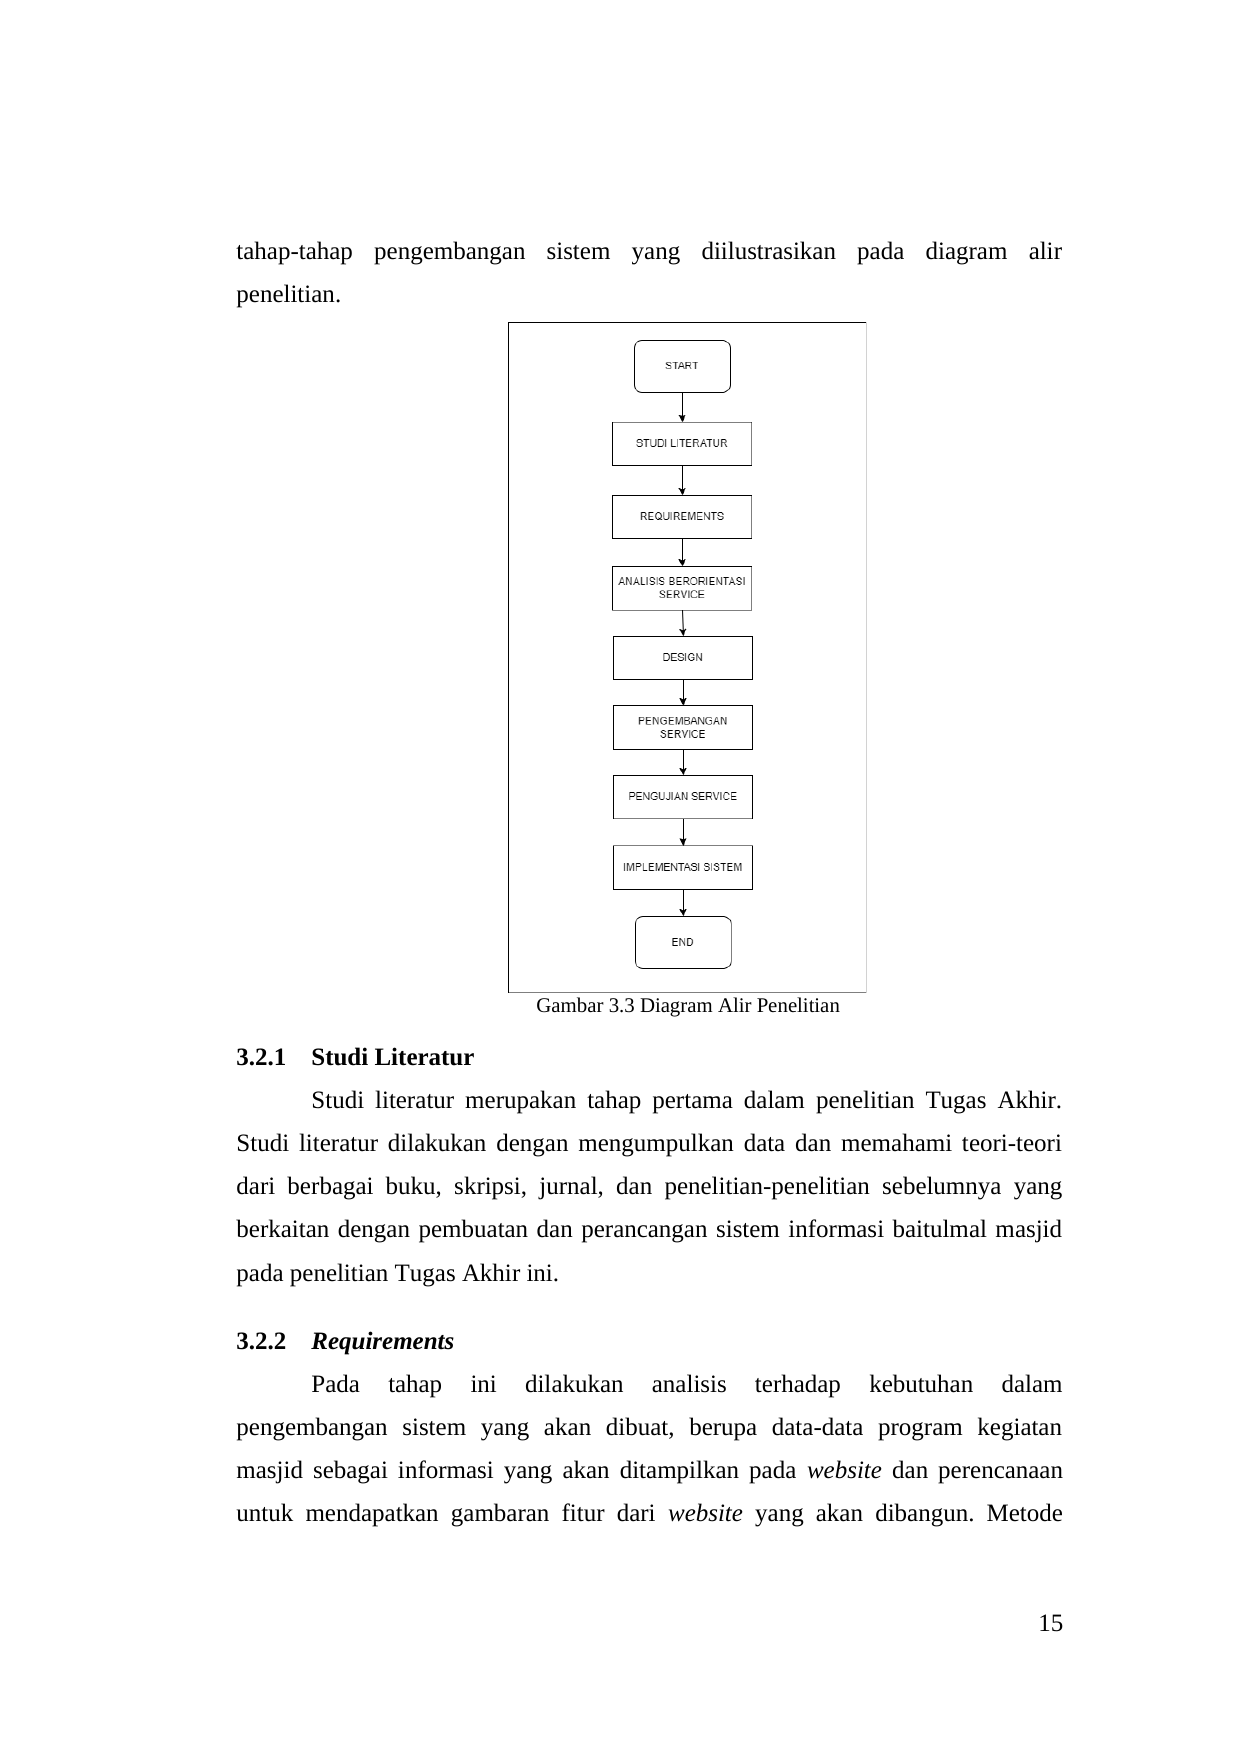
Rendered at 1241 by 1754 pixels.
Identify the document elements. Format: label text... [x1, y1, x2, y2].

subtitle Requirements [236, 1326, 1063, 1354]
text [236, 1369, 1063, 1527]
text Studi literatur merupakan tahap pertama dalam penelitian Tugas Akhir. Studi literatur dilakukan dengan mengumpulkan data dan memahami teori-teori dari berbagai buku, skripsi, jurnal, dan penelitian-penelitian sebelumnya yang berkaitan dengan pembuatan dan perancangan sistem informasi baitulmal masjid pada penelitian Tugas Akhir ini. [236, 1085, 1063, 1286]
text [236, 236, 1063, 308]
subtitle Studi Literatur [236, 1042, 1063, 1071]
picture [508, 322, 867, 993]
